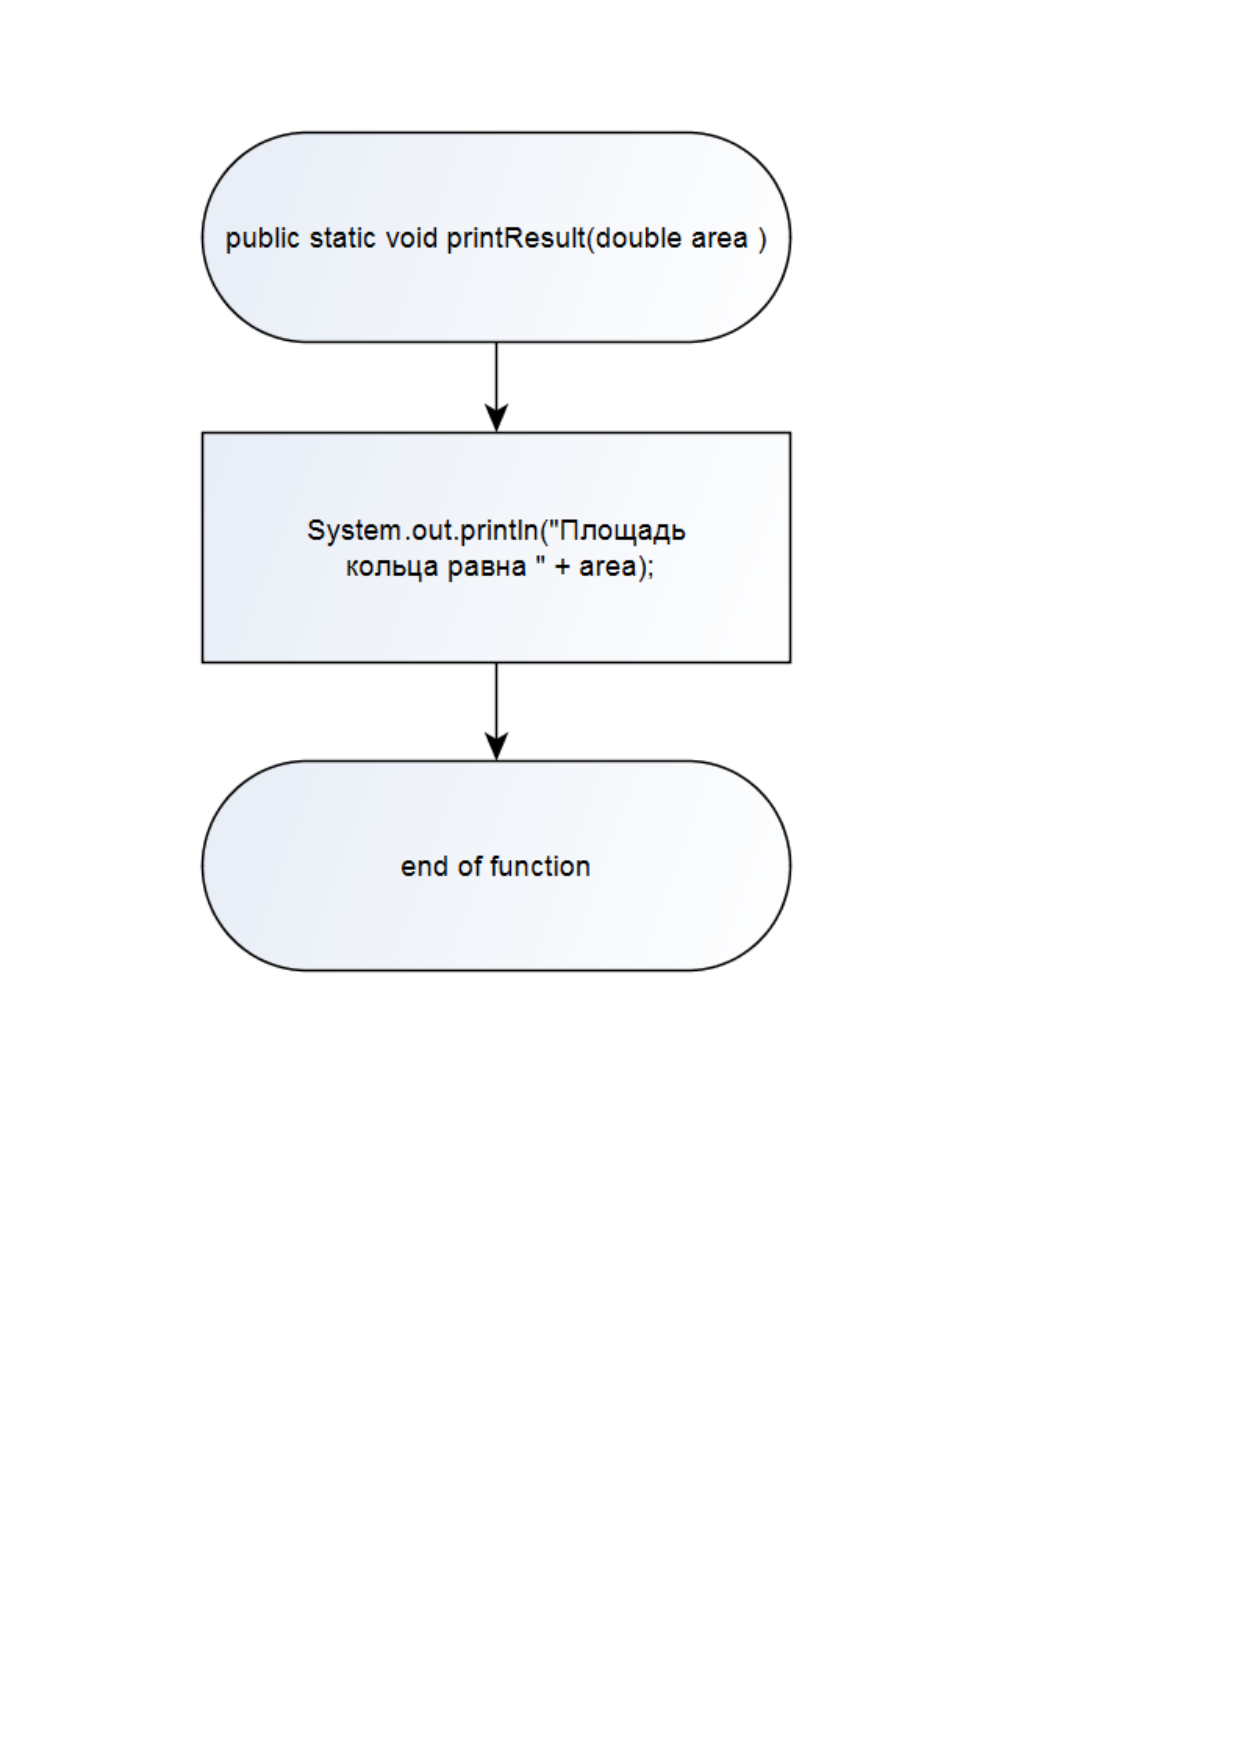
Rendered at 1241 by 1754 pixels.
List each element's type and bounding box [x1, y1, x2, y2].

picture [177, 118, 868, 1006]
